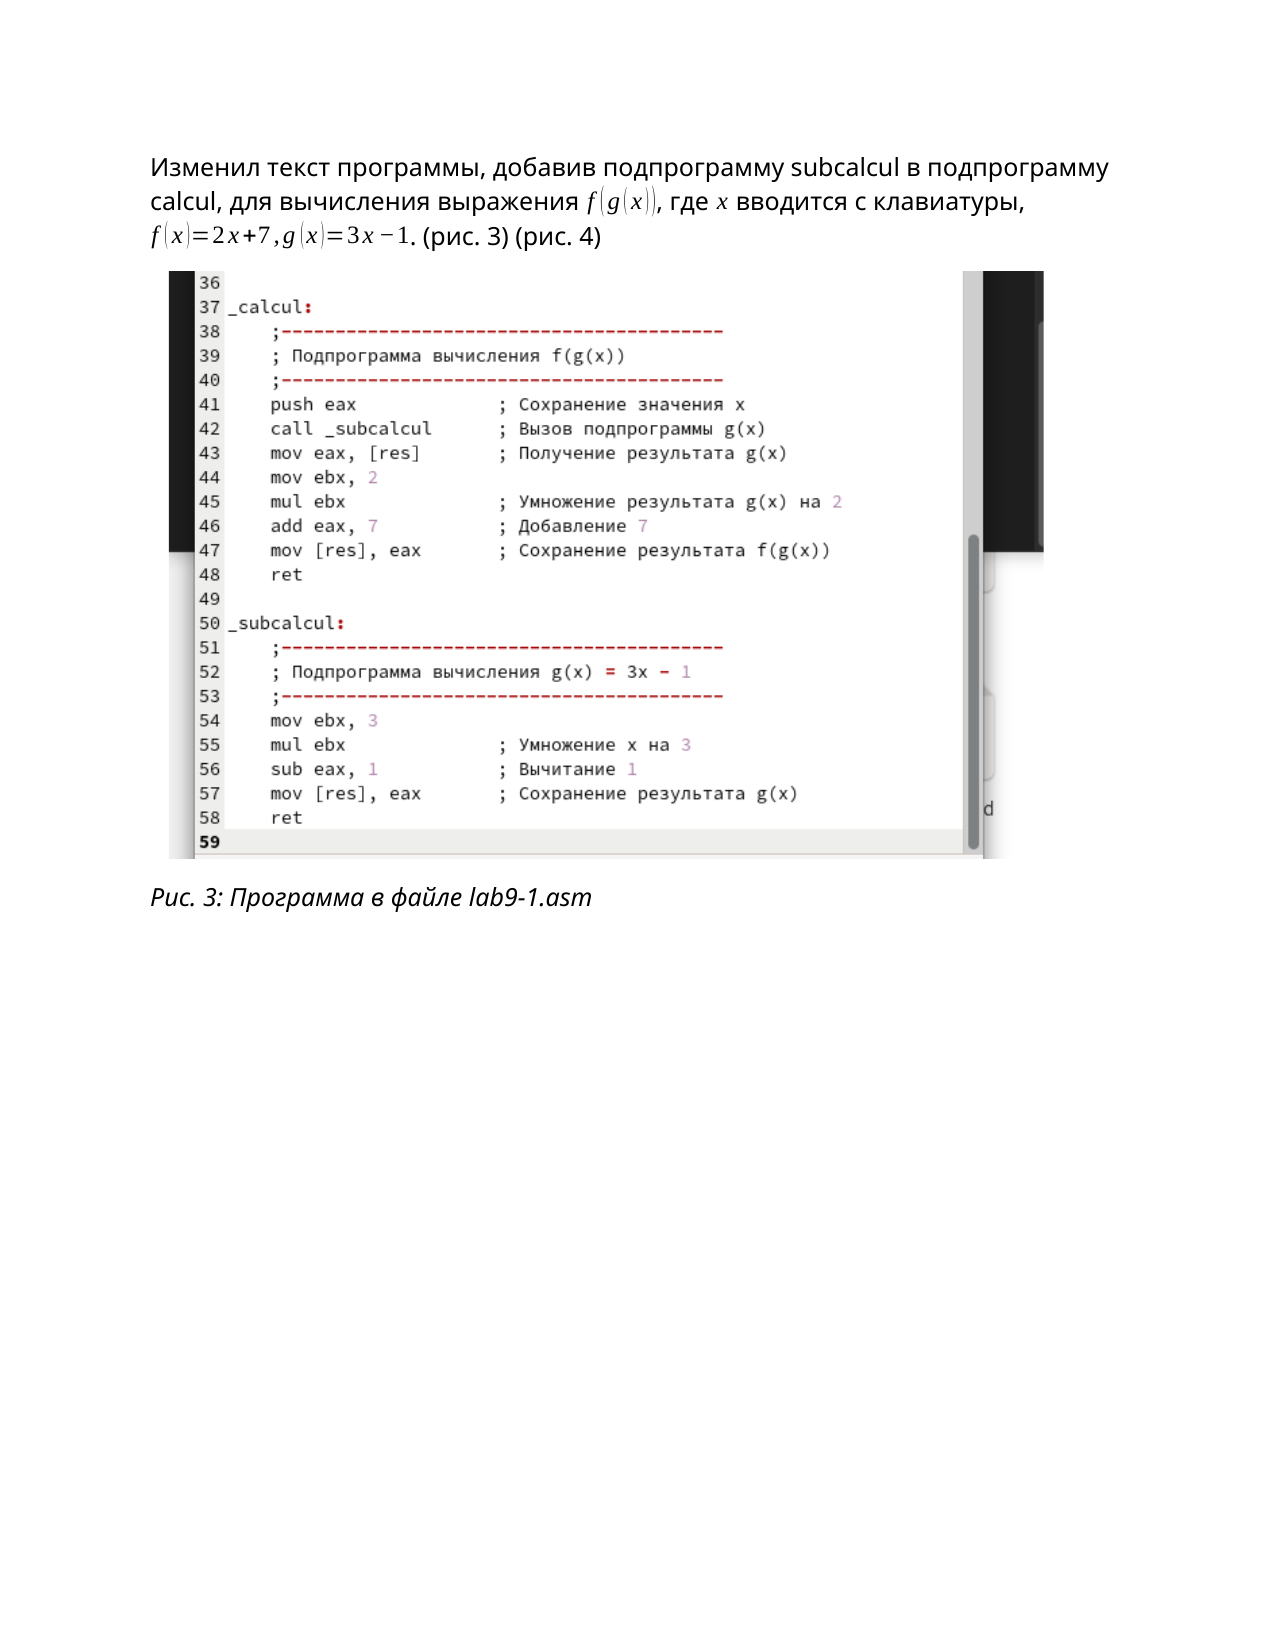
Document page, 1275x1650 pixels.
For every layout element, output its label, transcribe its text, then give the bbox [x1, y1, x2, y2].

text Рис. 3: Программа в файле lab9-1.asm [150, 879, 1125, 914]
text Изменил текст программы, добавив подпрограмму subcalcul в подпрограмму calcul, для вычисления выражения , где вводится с клавиатуры, . (рис. 3) (рис. 4) [150, 150, 1125, 252]
picture [168, 271, 1044, 859]
